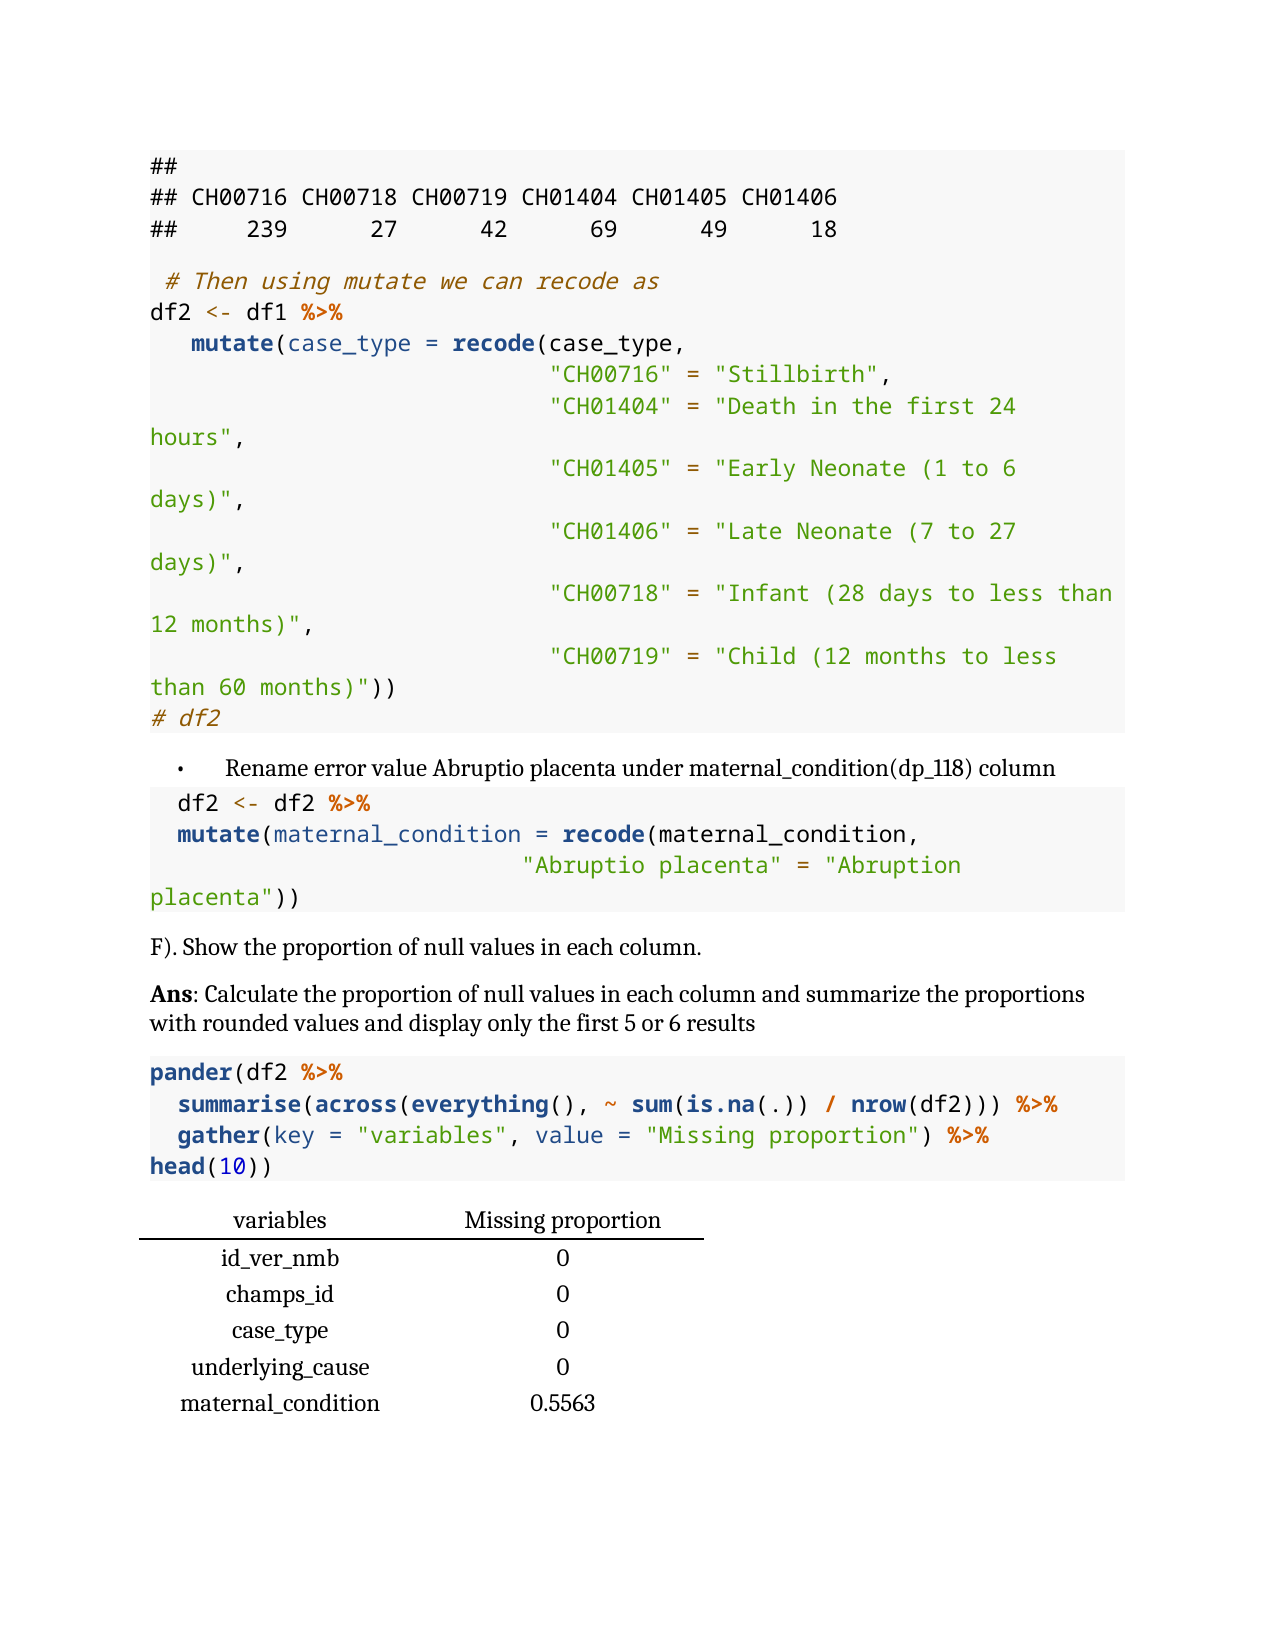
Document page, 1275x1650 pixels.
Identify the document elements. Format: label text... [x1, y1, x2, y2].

table_cell 0 [421, 1240, 704, 1276]
text df2 <- df2 %>% mutate(maternal_condition = recode(maternal_condition, "Abruptio placenta" = "Abruption placenta")) [301, 787, 1125, 912]
table_cell 0 [421, 1276, 704, 1312]
table_cell champs_id [139, 1276, 421, 1312]
text F). Show the proportion of null values in each column. [150, 932, 1125, 961]
table_cell underlying_cause [139, 1349, 421, 1385]
table_header Missing proportion [421, 1202, 704, 1238]
text pander(df2 %>% summarise(across(everything(), ~ sum(is.na(.)) / nrow(df2))) %>% gather(key = "variables", value = "Missing proportion") %>% head(10)) [150, 1056, 1125, 1181]
text # Then using mutate we can recode as df2 <- df1 %>% mutate(case_type = recode(case_type, "CH00716" = "Stillbirth", "CH01404" = "Death in the first 24 hours", "CH01405" = "Early Neonate (1 to 6 days)", "CH01406" = "Late Neonate (7 to 27 days)", "CH00718" = "Infant (28 days to less than 12 months)", "CH00719" = "Child (12 months to less than 60 months)")) # df2 [150, 264, 1125, 733]
text ## ## CH00716 CH00718 CH00719 CH01404 CH01405 CH01406 ## 239 27 42 69 49 18 [150, 150, 1125, 244]
text Ans: Calculate the proportion of null values in each column and summarize the proportions with rounded values and display only the first 5 or 6 results [150, 980, 1125, 1037]
table_cell 0.5563 [421, 1385, 704, 1421]
table_header variables [139, 1202, 421, 1238]
table_cell 0 [421, 1349, 704, 1385]
table_cell maternal_condition [139, 1385, 421, 1421]
table_cell 0 [421, 1313, 704, 1349]
table_cell case_type [139, 1313, 421, 1349]
table_cell id_ver_nmb [139, 1240, 421, 1276]
list Rename error value Abruptio placenta under maternal_condition(dp_118) column [175, 754, 1125, 783]
